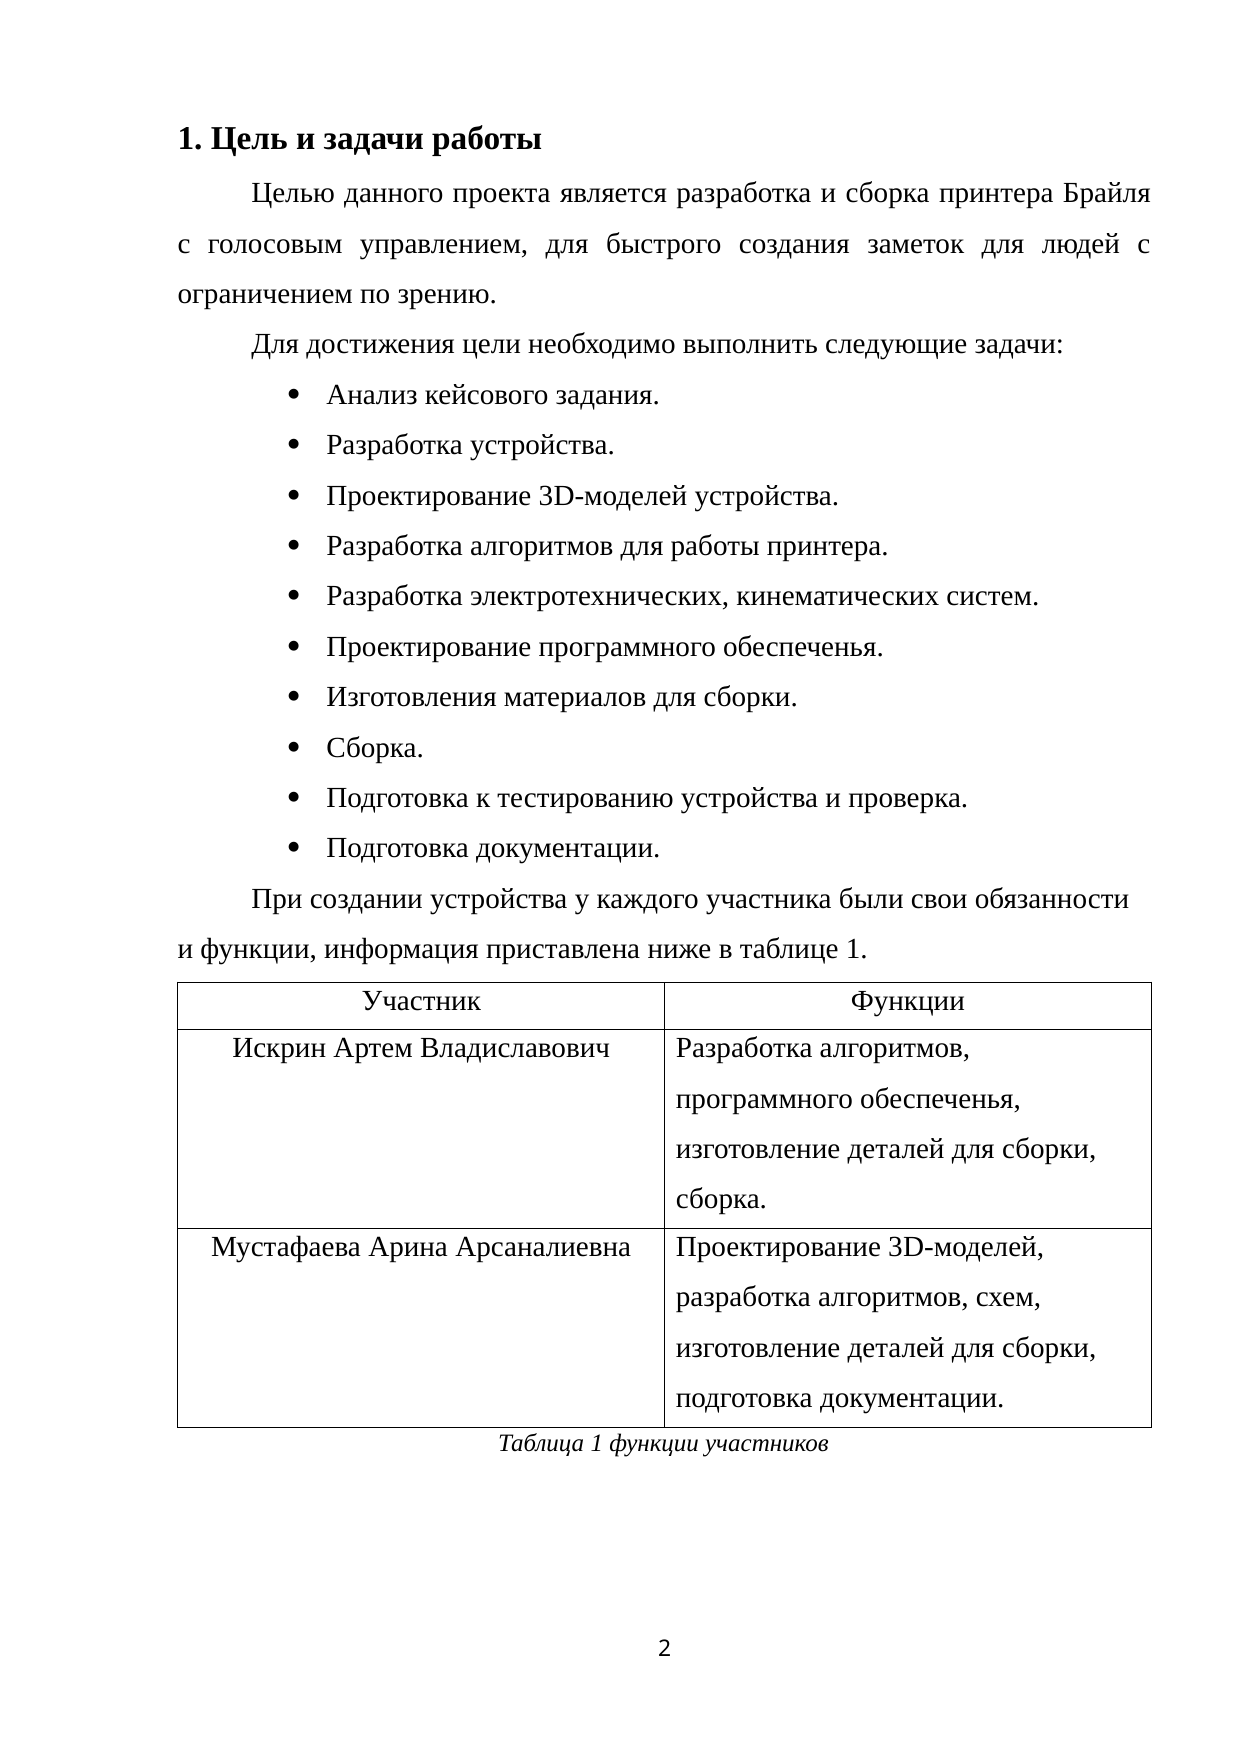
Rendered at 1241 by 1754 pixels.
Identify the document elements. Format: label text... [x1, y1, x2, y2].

table_header Функции [665, 983, 1151, 1029]
text Таблица 1 функции участников [177, 1428, 1152, 1456]
list Подготовка к тестированию устройства и проверка. [288, 780, 1152, 814]
list Анализ кейсового задания. [288, 377, 1152, 411]
list Изготовления материалов для сборки. [288, 679, 1152, 713]
list Проектирование программного обеспеченья. [288, 629, 1152, 663]
list Проектирование 3D-моделей устройства. [288, 478, 1152, 511]
table_cell Искрин Артем Владиславович [178, 1030, 664, 1228]
list Разработка электротехнических, кинематических систем. [288, 578, 1152, 612]
table_header Участник [178, 983, 664, 1029]
table_cell Разработка алгоритмов, программного обеспеченья, изготовление деталей для сборки, сборка. [665, 1030, 1151, 1228]
text При создании устройства у каждого участника были свои обязанности и функции, информация приставлена ниже в таблице 1. [177, 881, 1152, 965]
table_cell Проектирование 3D-моделей, разработка алгоритмов, схем, изготовление деталей для сборки, подготовка документации. [665, 1229, 1151, 1427]
list Разработка устройства. [288, 427, 1152, 461]
list Разработка алгоритмов для работы принтера. [288, 528, 1152, 562]
table_cell Мустафаева Арина Арсаналиевна [178, 1229, 664, 1427]
text 1. Цель и задачи работы [177, 118, 1152, 156]
list Сборка. [288, 730, 1152, 763]
text Целью данного проекта является разработка и сборка принтера Брайля с голосовым управлением, для быстрого создания заметок для людей с ограничением по зрению. [177, 176, 1152, 310]
list Подготовка документации. [288, 831, 1152, 864]
text Для достижения цели необходимо выполнить следующие задачи: [177, 327, 1152, 360]
